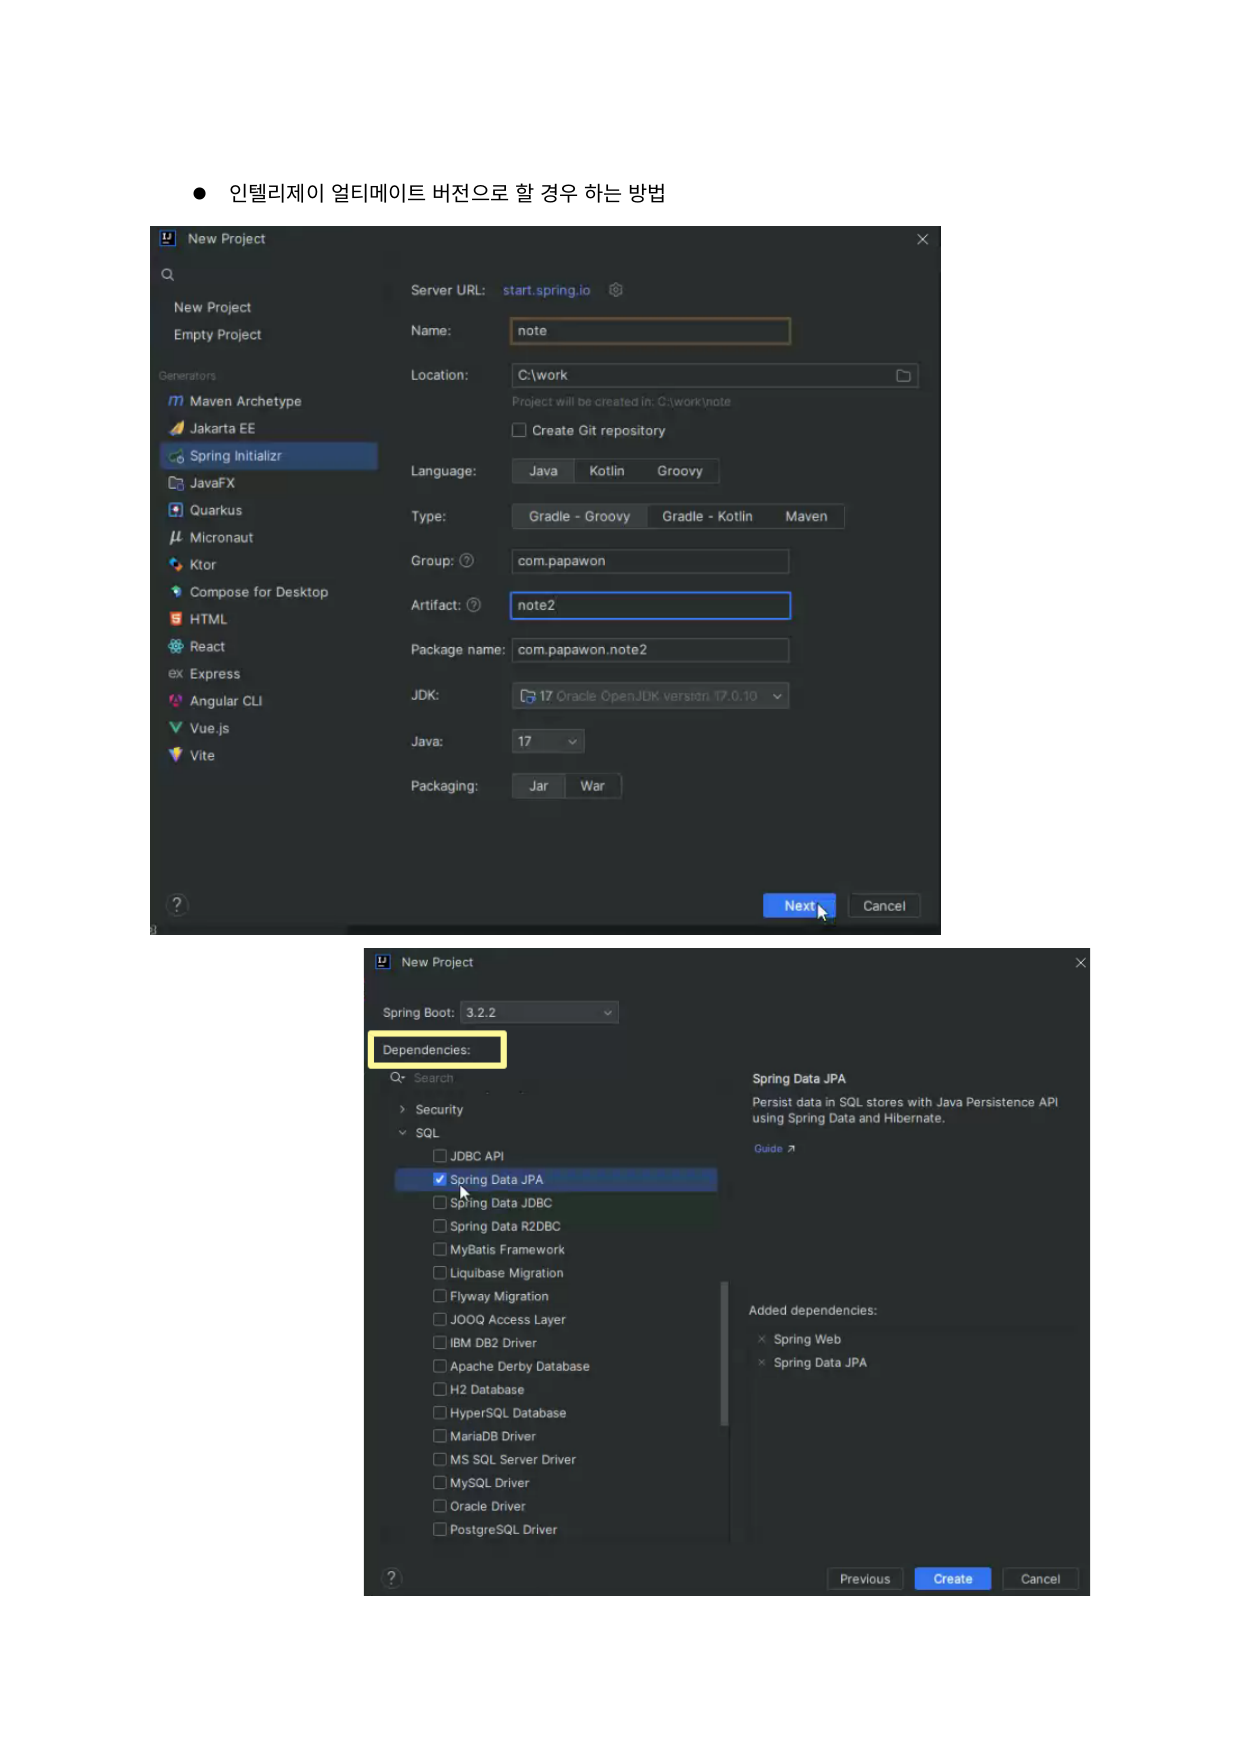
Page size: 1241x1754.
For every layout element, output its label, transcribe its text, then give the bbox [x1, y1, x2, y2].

picture [150, 226, 941, 935]
list 인텔리제이 얼티메이트 버전으로 할 경우 하는 방법 [192, 177, 1090, 207]
picture [363, 948, 1091, 1596]
